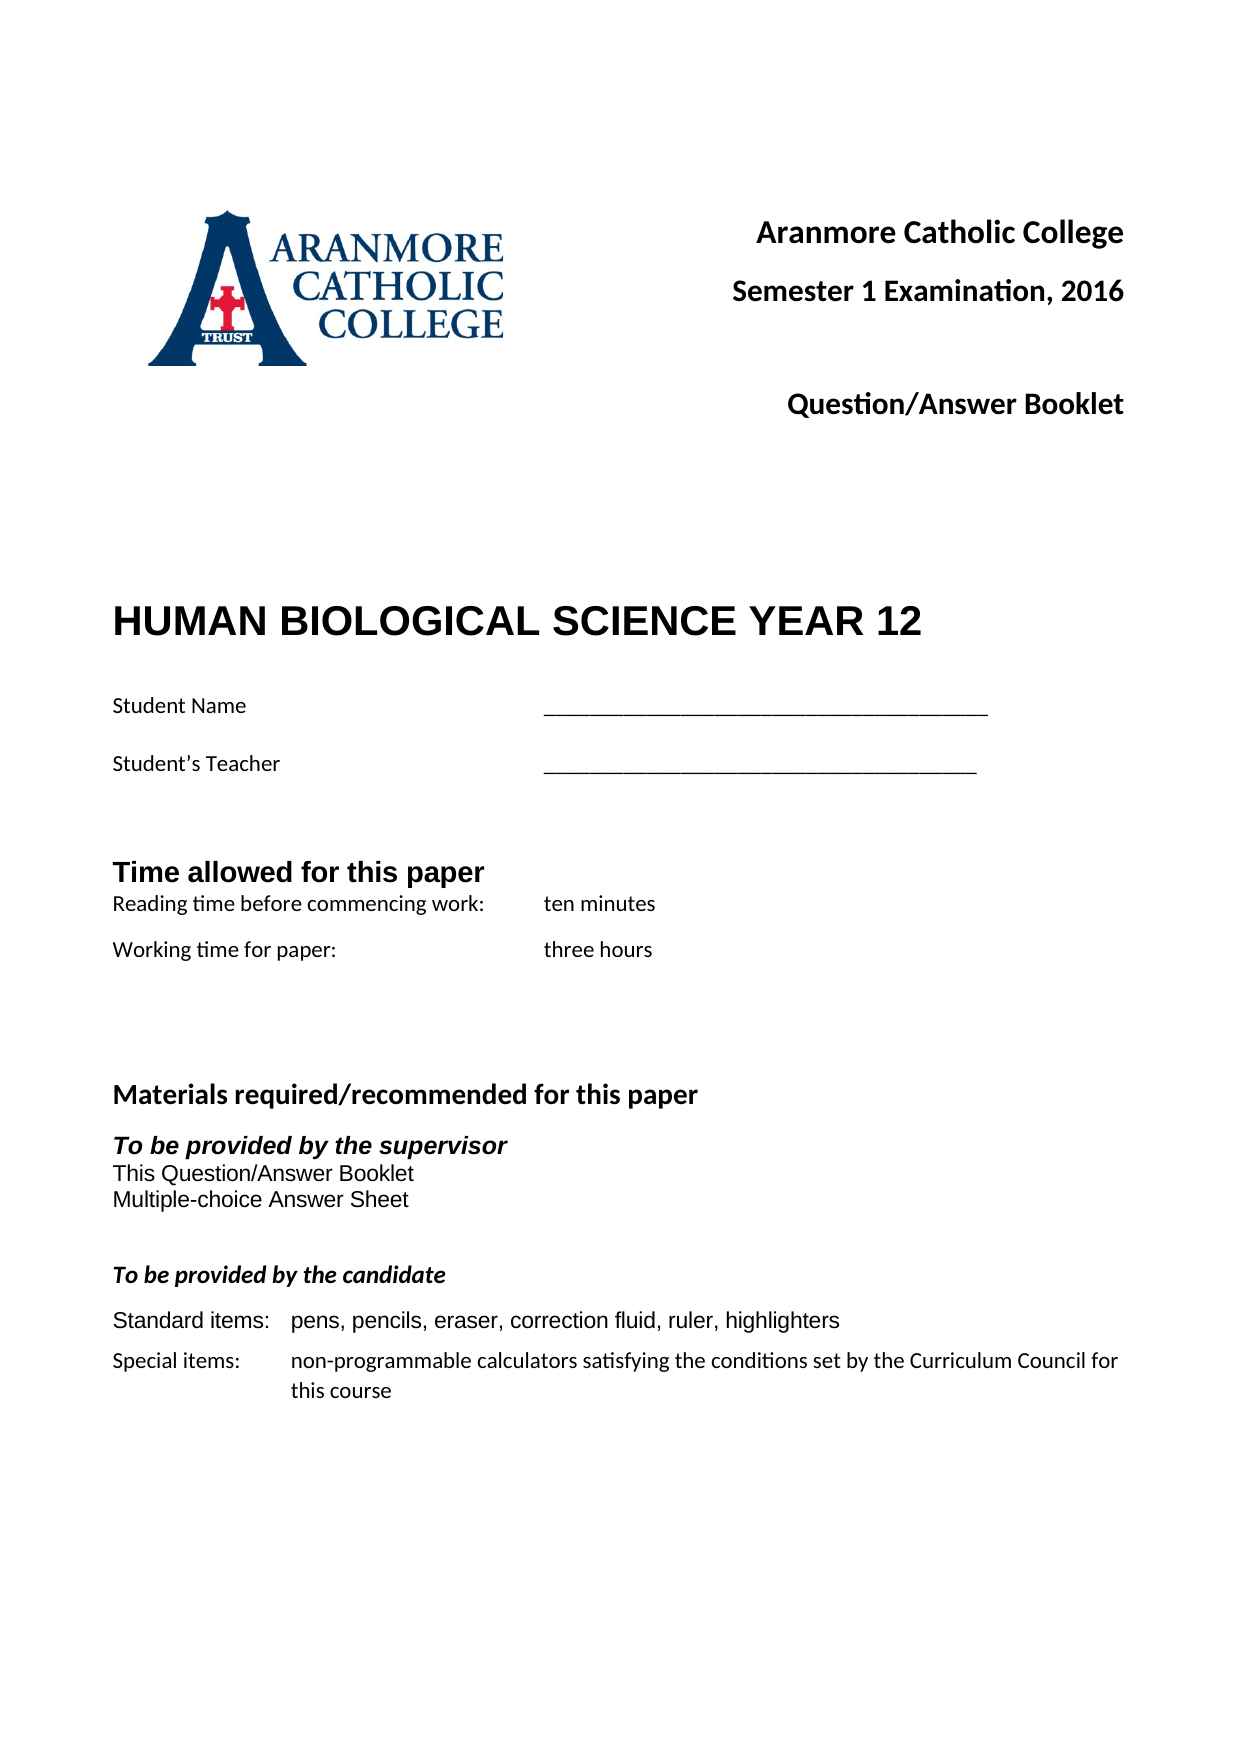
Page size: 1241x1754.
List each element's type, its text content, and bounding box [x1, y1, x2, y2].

text Multiple-choice Answer Sheet [112, 1186, 1128, 1213]
text Student Name _______________________________________ [112, 691, 1128, 719]
table_header Aranmore Catholic College Semester 1 Examination, 2016 Question/Answer Booklet [514, 158, 1136, 502]
text Materials required/recommended for this paper [112, 1076, 1128, 1112]
text Standard items: pens, pencils, eraser, correction fluid, ruler, highlighters [112, 1309, 1128, 1334]
subtitle Time allowed for this paper [112, 855, 1128, 889]
text Special items: non-programmable calculators satisfying the conditions set by the Curriculum Council for this course [112, 1346, 1128, 1404]
text Working time for paper: three hours [112, 936, 1128, 963]
subtitle To be provided by the supervisor [112, 1131, 1128, 1160]
text To be provided by the candidate [112, 1259, 1128, 1290]
text HUMAN BIOLOGICAL SCIENCE YEAR 12 [112, 596, 1128, 644]
text Student’s Teacher ______________________________________ [112, 749, 1128, 778]
table_header [136, 150, 514, 502]
picture [148, 210, 504, 366]
text This Question/Answer Booklet [112, 1160, 1128, 1186]
text Reading time before commencing work: ten minutes [112, 889, 1128, 917]
